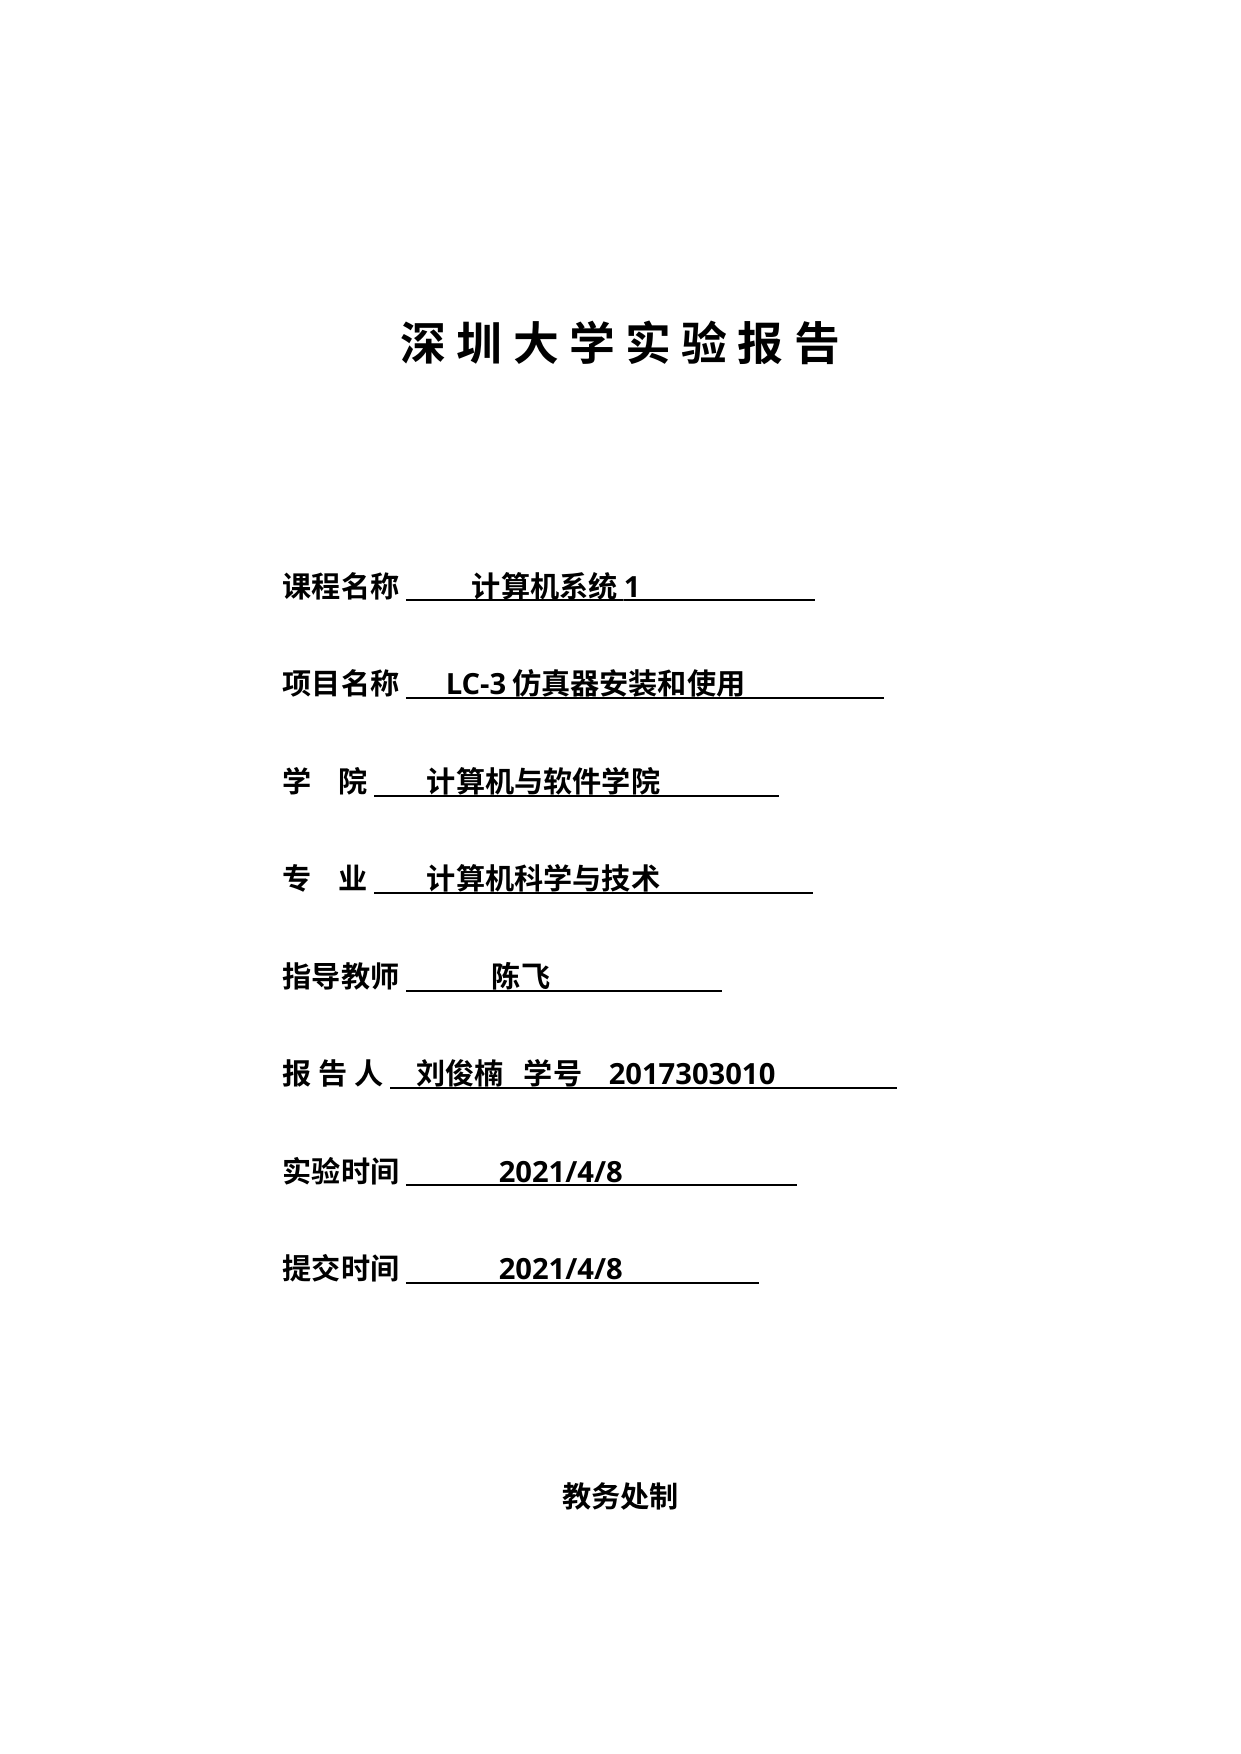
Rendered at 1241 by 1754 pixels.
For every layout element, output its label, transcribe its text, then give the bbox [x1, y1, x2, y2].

table_header 课程名称 计算机系统1 项目名称 LC-3仿真器安装和使用 学 院 计算机与软件学院 专 业 计算机科学与技术 指导教师 陈飞 报 告 人 刘俊楠 学号 2017303010 实验时间 2021/4/8 提交时间 2021/4/8 [271, 520, 969, 1332]
text 深 圳 大 学 实 验 报 告 [187, 292, 1053, 389]
text 教务处制 [187, 1462, 1053, 1527]
